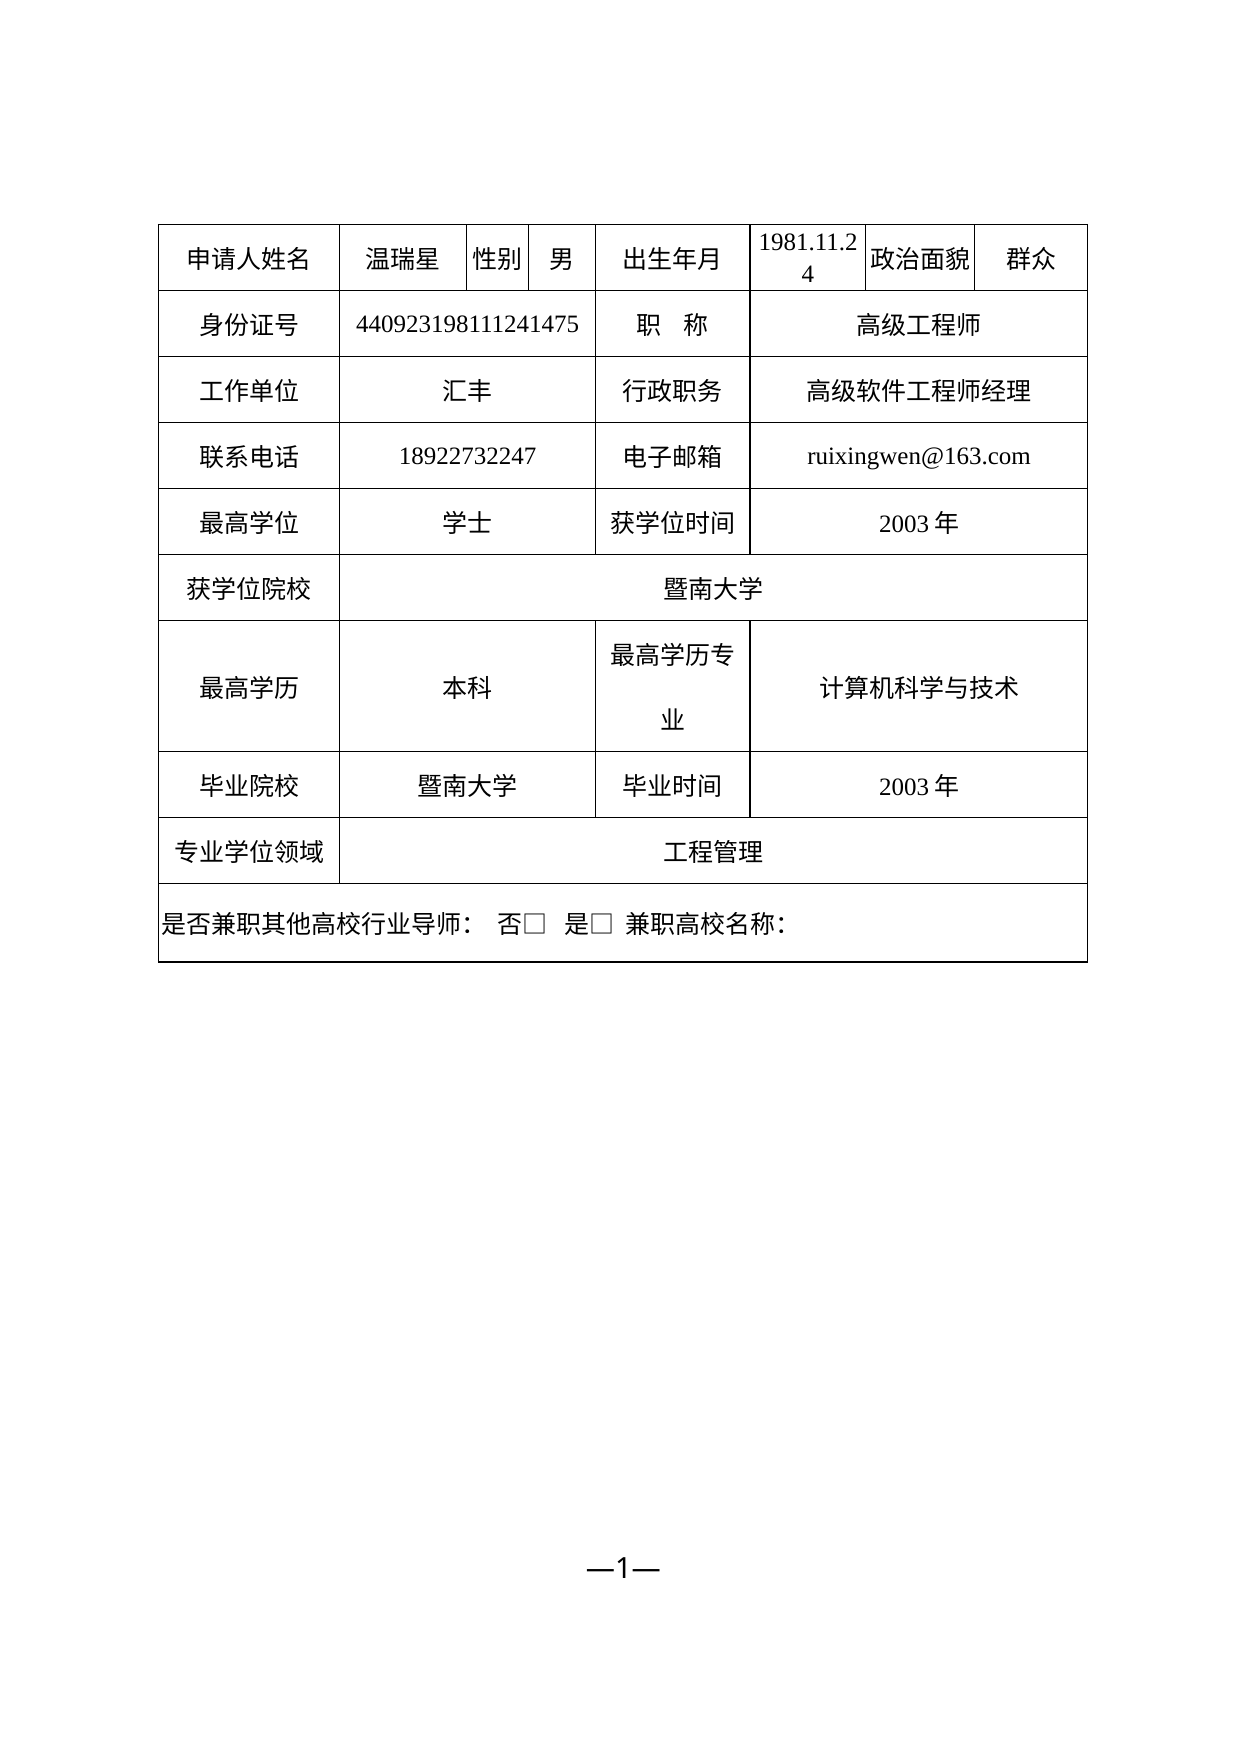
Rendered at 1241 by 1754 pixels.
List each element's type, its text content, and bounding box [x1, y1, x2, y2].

table_cell 暨南大学 [340, 555, 1087, 620]
table_cell 专业学位领域 [159, 818, 339, 883]
table_cell 计算机科学与技术 [751, 621, 1087, 751]
table_header 政治面貌 [866, 225, 974, 290]
table_cell 电子邮箱 [596, 423, 749, 488]
table_cell 获学位时间 [596, 489, 749, 554]
table_cell 汇丰 [340, 357, 595, 422]
table_cell 工程管理 [340, 818, 1087, 883]
table_cell 2003年 [751, 489, 1087, 554]
table_header 申请人姓名 [159, 225, 339, 290]
table_cell 行政职务 [596, 357, 749, 422]
table_cell 18922732247 [340, 423, 595, 488]
table_cell 最高学历 [159, 621, 339, 751]
table_cell 高级软件工程师经理 [751, 357, 1087, 422]
table_cell 最高学历专业 [596, 621, 749, 751]
table_header 出生年月 [596, 225, 749, 290]
table_cell 暨南大学 [340, 752, 595, 817]
table_cell 毕业时间 [596, 752, 749, 817]
table_cell 职 称 [596, 291, 749, 356]
table_header 性别 [467, 225, 528, 290]
table_header 1981.11.24 [751, 225, 865, 290]
table_cell 是否兼职其他高校行业导师： 否□ 是□ 兼职高校名称： [159, 884, 1087, 961]
table_cell 工作单位 [159, 357, 339, 422]
table_cell 高级工程师 [751, 291, 1087, 356]
table_cell 本科 [340, 621, 595, 751]
table_cell 身份证号 [159, 291, 339, 356]
table_cell 获学位院校 [159, 555, 339, 620]
table_cell 最高学位 [159, 489, 339, 554]
table_cell 学士 [340, 489, 595, 554]
table_header 男 [529, 225, 595, 290]
table_cell 2003年 [751, 752, 1087, 817]
table_cell 毕业院校 [159, 752, 339, 817]
table_header 温瑞星 [340, 225, 466, 290]
table_cell 440923198111241475 [340, 291, 595, 356]
table_header 群众 [975, 225, 1087, 290]
table_cell 联系电话 [159, 423, 339, 488]
table_cell ruixingwen@163.com [751, 423, 1087, 488]
